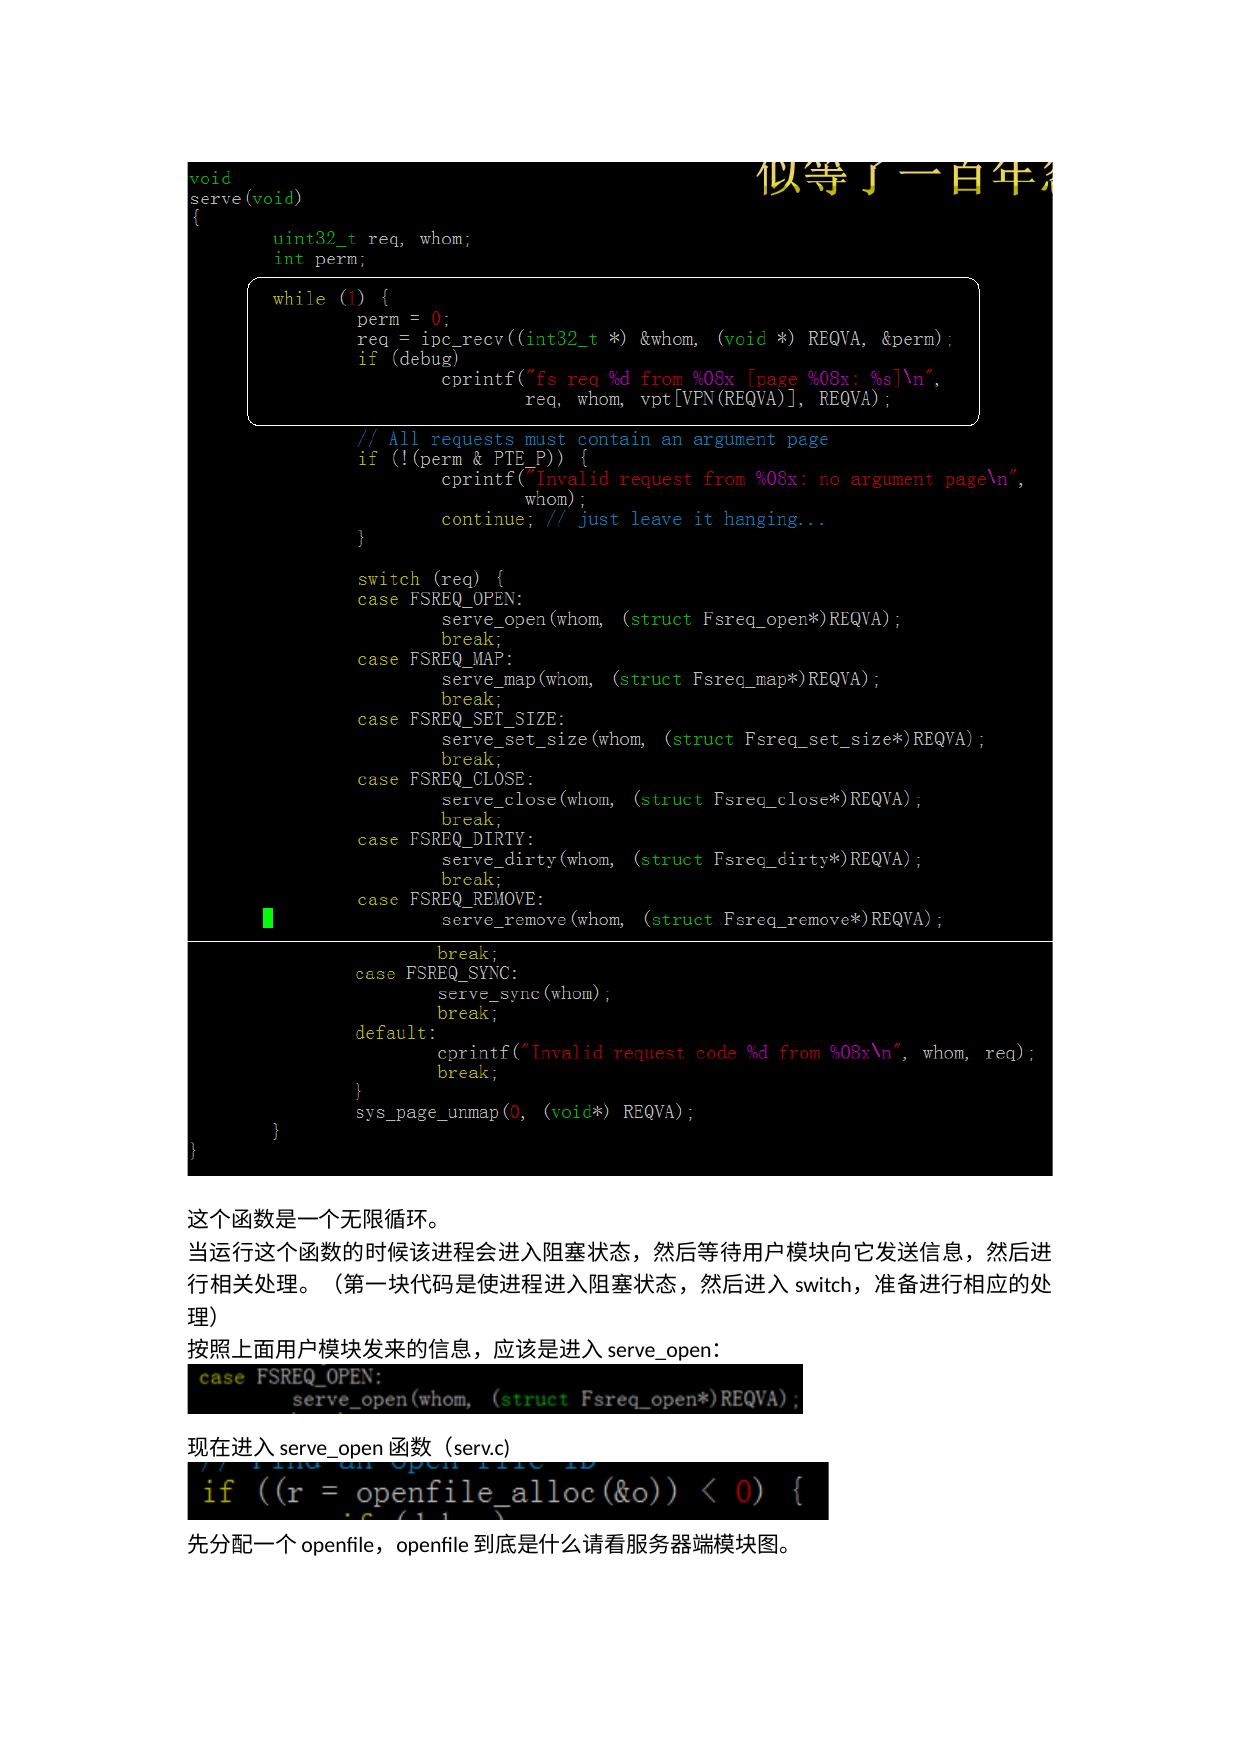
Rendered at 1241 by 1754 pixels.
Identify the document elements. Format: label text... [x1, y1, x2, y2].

text 现在进入serve_open函数（serv.c) [187, 1429, 1053, 1462]
picture [187, 1364, 803, 1414]
picture [187, 1462, 829, 1520]
picture [187, 162, 1053, 941]
text 按照上面用户模块发来的信息，应该是进入serve_open： [187, 1332, 1053, 1364]
text 当运行这个函数的时候该进程会进入阻塞状态，然后等待用户模块向它发送信息，然后进行相关处理。（第一块代码是使进程进入阻塞状态，然后进入switch，准备进行相应的处理） [187, 1234, 1053, 1332]
text 这个函数是一个无限循环。 [187, 1202, 1053, 1234]
text 先分配一个openfile，openfile到底是什么请看服务器端模块图。 [187, 1527, 1053, 1559]
picture [187, 942, 1053, 1176]
